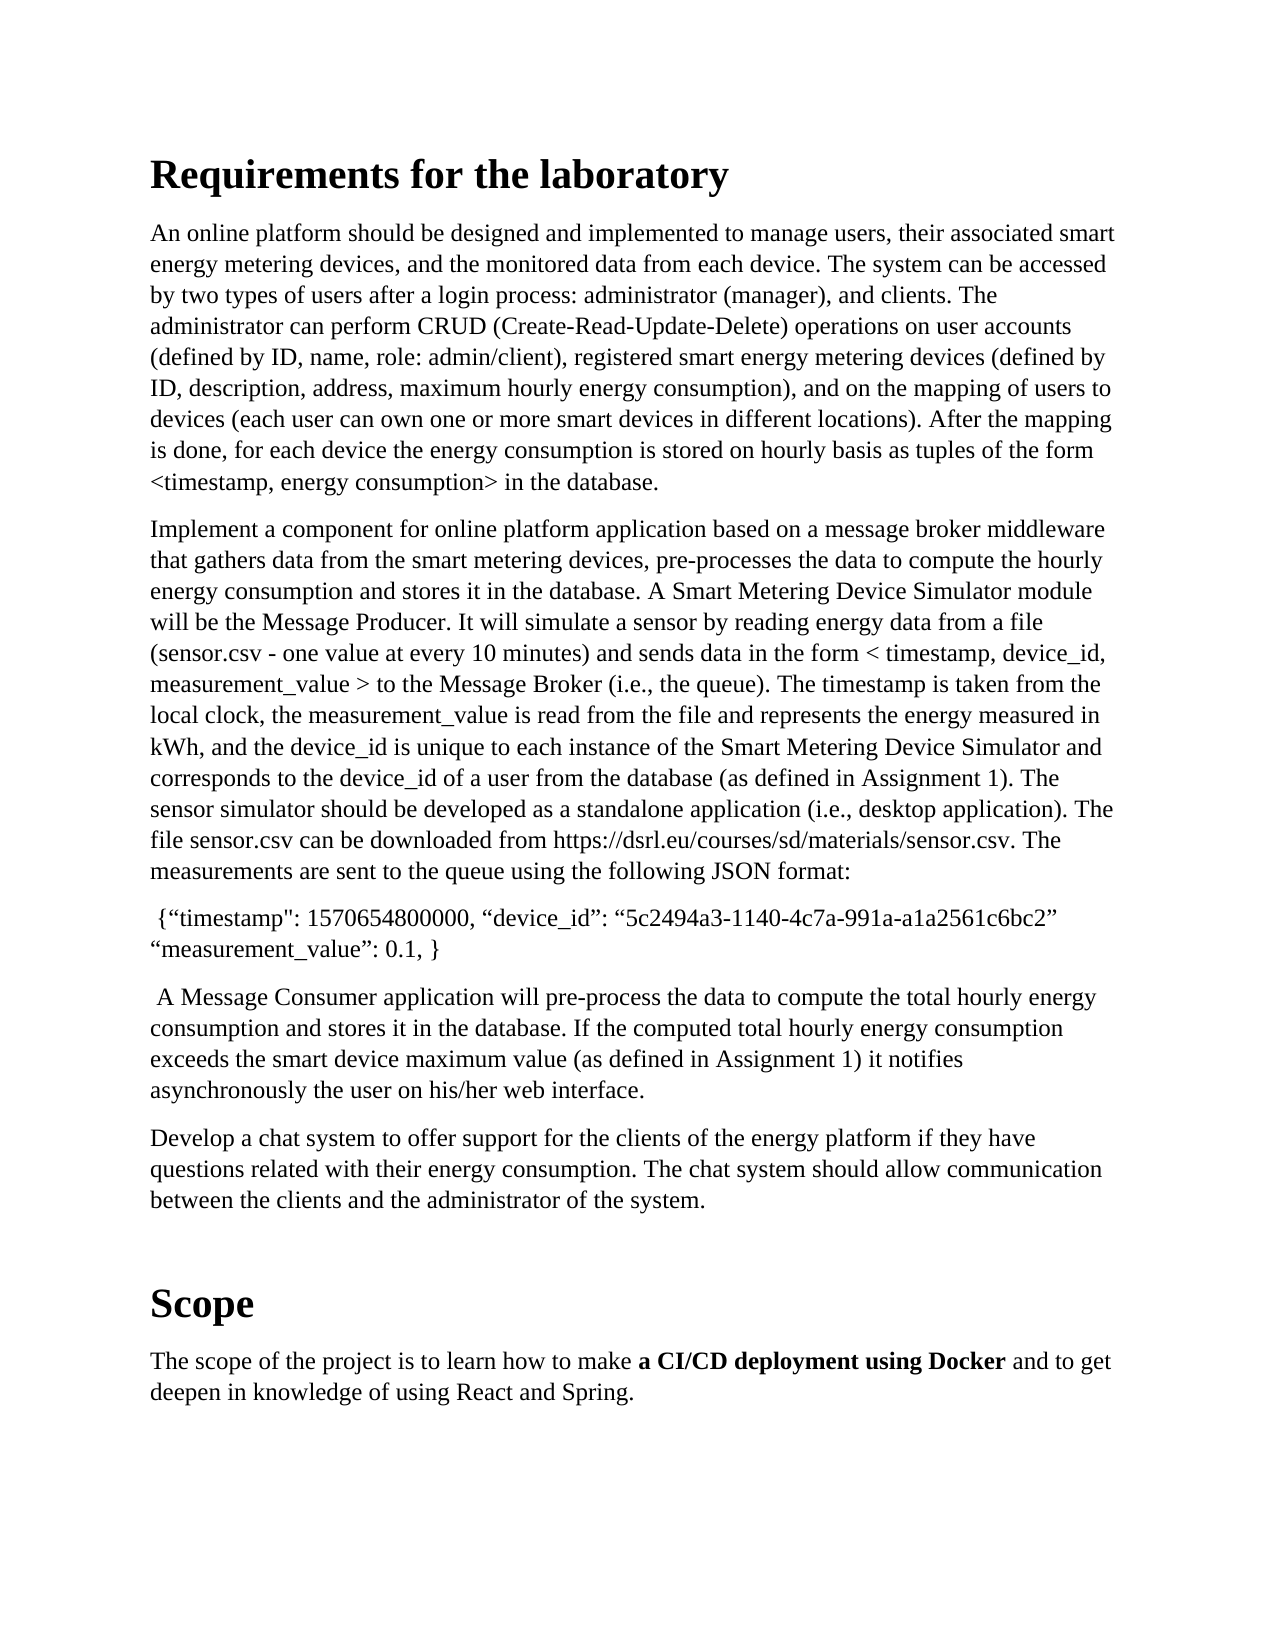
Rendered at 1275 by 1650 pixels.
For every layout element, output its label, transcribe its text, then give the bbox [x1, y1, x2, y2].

text {“timestamp": 1570654800000, “device_id”: “5c2494a3-1140-4c7a-991a-a1a2561c6bc2” “measurement_value”: 0.1, } [150, 903, 1125, 963]
text An online platform should be designed and implemented to manage users, their associated smart energy metering devices, and the monitored data from each device. The system can be accessed by two types of users after a login process: administrator (manager), and clients. The administrator can perform CRUD (Create-Read-Update-Delete) operations on user accounts (defined by ID, name, role: admin/client), registered smart energy metering devices (defined by ID, description, address, maximum hourly energy consumption), and on the mapping of users to devices (each user can own one or more smart devices in different locations). After the mapping is done, for each device the energy consumption is stored on hourly basis as tuples of the form <timestamp, energy consumption> in the database. [150, 218, 1125, 495]
text Develop a chat system to offer support for the clients of the energy platform if they have questions related with their energy consumption. The chat system should allow communication between the clients and the administrator of the system. [150, 1123, 1125, 1214]
text Implement a component for online platform application based on a message broker middleware that gathers data from the smart metering devices, pre-processes the data to compute the hourly energy consumption and stores it in the database. A Smart Metering Device Simulator module will be the Message Producer. It will simulate a sensor by reading energy data from a file (sensor.csv - one value at every 10 minutes) and sends data in the form < timestamp, device_id, measurement_value > to the Message Broker (i.e., the queue). The timestamp is taken from the local clock, the measurement_value is read from the file and represents the energy measured in kWh, and the device_id is unique to each instance of the Smart Metering Device Simulator and corresponds to the device_id of a user from the database (as defined in Assignment 1). The sensor simulator should be developed as a standalone application (i.e., desktop application). The file sensor.csv can be downloaded from https://dsrl.eu/courses/sd/materials/sensor.csv. The measurements are sent to the queue using the following JSON format: [150, 514, 1125, 884]
text A Message Consumer application will pre-process the data to compute the total hourly energy consumption and stores it in the database. If the computed total hourly energy consumption exceeds the smart device maximum value (as defined in Assignment 1) it notifies asynchronously the user on his/her web interface. [150, 982, 1125, 1104]
text Requirements for the laboratory [150, 150, 1125, 198]
text The scope of the project is to learn how to make a CI/CD deployment using Docker and to get deepen in knowledge of using React and Spring. [150, 1346, 1125, 1406]
text Scope [150, 1278, 1125, 1326]
